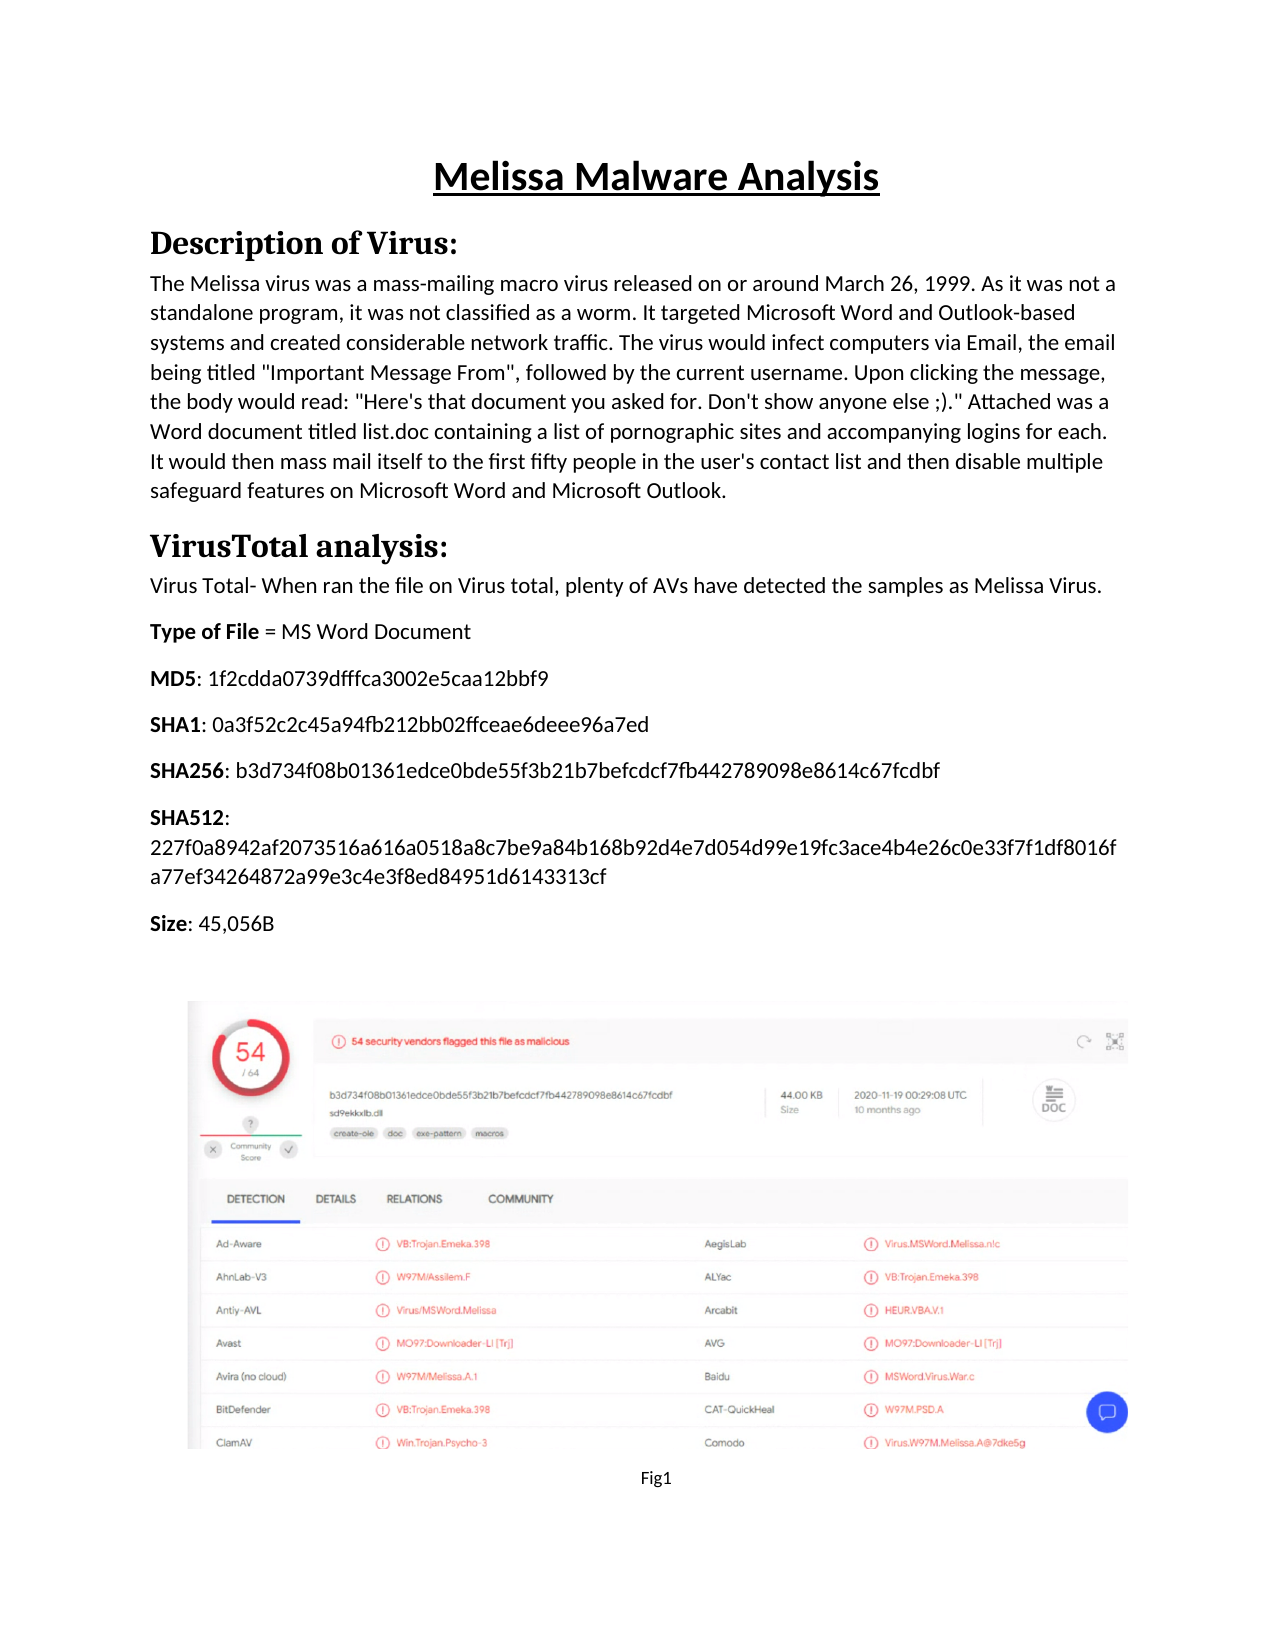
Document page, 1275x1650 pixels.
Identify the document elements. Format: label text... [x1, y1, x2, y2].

text Virus Total- When ran the file on Virus total, plenty of AVs have detected the samples as Melissa Virus. [150, 571, 1125, 599]
text The Melissa virus was a mass-mailing macro virus released on or around March 26, 1999. As it was not a standalone program, it was not classified as a worm. It targeted Microsoft Word and Outlook-based systems and created considerable network traffic. The virus would infect computers via Email, the email being titled "Important Message From", followed by the current username. Upon clicking the message, the body would read: "Here's that document you asked for. Don't show anyone else ;)." Attached was a Word document titled list.doc containing a list of pornographic sites and accompanying logins for each. It would then mass mail itself to the first fifty people in the user's contact list and then disable multiple safeguard features on Microsoft Word and Microsoft Outlook. [150, 269, 1125, 504]
picture [187, 1001, 1129, 1449]
subtitle VirusTotal analysis: [150, 527, 1125, 565]
text Fig1 [187, 1467, 1125, 1489]
text MD5: 1f2cdda0739dfffca3002e5caa12bbf9 [150, 664, 1125, 692]
text SHA256: b3d734f08b01361edce0bde55f3b21b7befcdcf7fb442789098e8614c67fcdbf [150, 757, 1125, 784]
text SHA512: 227f0a8942af2073516a616a0518a8c7be9a84b168b92d4e7d054d99e19fc3ace4b4e26c0e33f7f1df8016fa77ef34264872a99e3c4e3f8ed84951d6143313cf [150, 803, 1125, 890]
subtitle Description of Virus: [150, 225, 1125, 263]
text Type of File = MS Word Document [150, 617, 1125, 646]
text Melissa Malware Analysis [187, 150, 1125, 201]
text Size: 45,056B [150, 909, 1125, 937]
text SHA1: 0a3f52c2c45a94fb212bb02ffceae6deee96a7ed [150, 710, 1125, 738]
